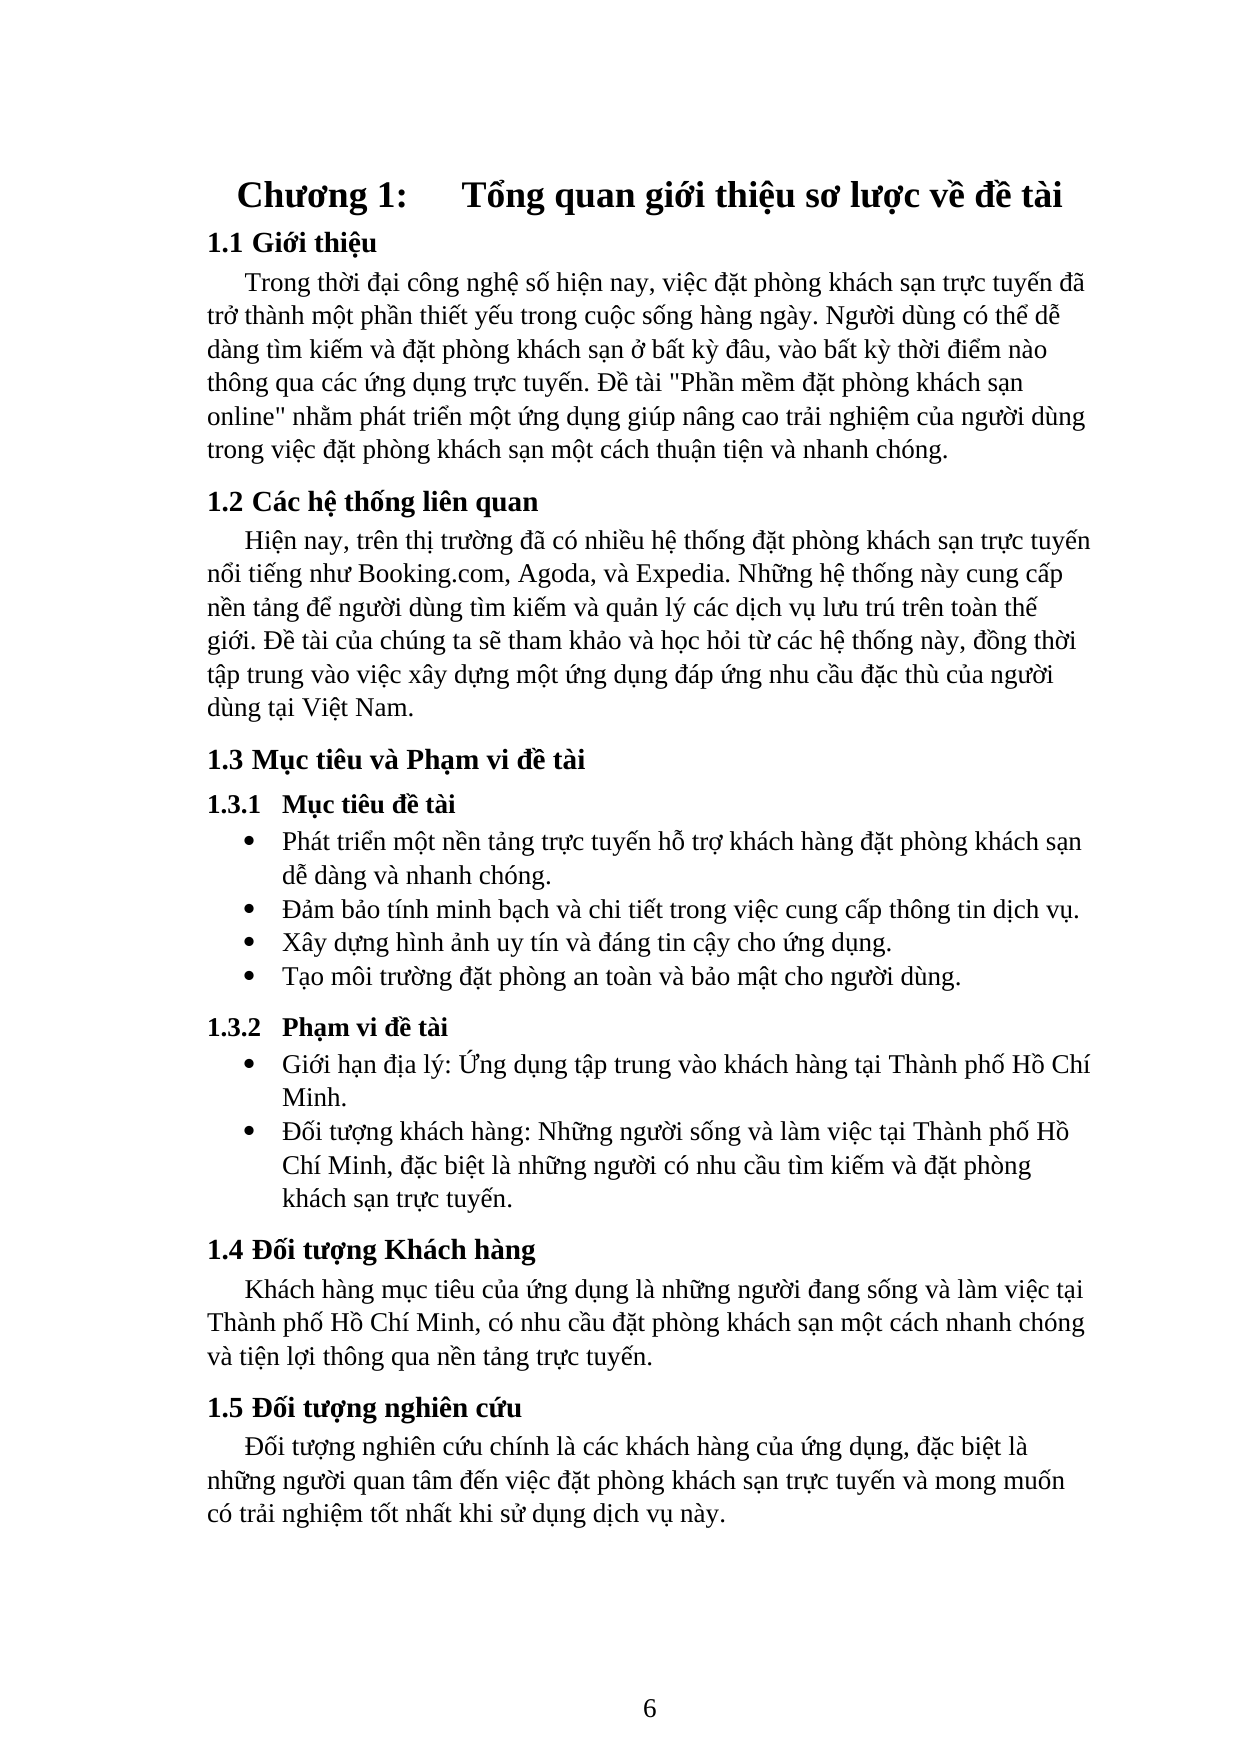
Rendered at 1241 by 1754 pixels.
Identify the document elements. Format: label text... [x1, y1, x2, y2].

text Hiện nay, trên thị trường đã có nhiều hệ thống đặt phòng khách sạn trực tuyến nổi tiếng như Booking.com, Agoda, và Expedia. Những hệ thống này cung cấp nền tảng để người dùng tìm kiếm và quản lý các dịch vụ lưu trú trên toàn thế giới. Đề tài của chúng ta sẽ tham khảo và học hỏi từ các hệ thống này, đồng thời tập trung vào việc xây dựng một ứng dụng đáp ứng nhu cầu đặc thù của người dùng tại Việt Nam. [207, 524, 1092, 723]
list Xây dựng hình ảnh uy tín và đáng tin cậy cho ứng dụng. [244, 926, 1092, 958]
text Mục tiêu đề tài [207, 788, 1092, 819]
subtitle Tổng quan giới thiệu sơ lược về đề tài [207, 173, 1092, 216]
text Trong thời đại công nghệ số hiện nay, việc đặt phòng khách sạn trực tuyến đã trở thành một phần thiết yếu trong cuộc sống hàng ngày. Người dùng có thể dễ dàng tìm kiếm và đặt phòng khách sạn ở bất kỳ đâu, vào bất kỳ thời điểm nào thông qua các ứng dụng trực tuyến. Đề tài "Phần mềm đặt phòng khách sạn online" nhằm phát triển một ứng dụng giúp nâng cao trải nghiệm của người dùng trong việc đặt phòng khách sạn một cách thuận tiện và nhanh chóng. [207, 266, 1092, 464]
list Đảm bảo tính minh bạch và chi tiết trong việc cung cấp thông tin dịch vụ. [244, 893, 1092, 924]
list Phát triển một nền tảng trực tuyến hỗ trợ khách hàng đặt phòng khách sạn dễ dàng và nhanh chóng. [244, 826, 1092, 890]
list Tạo môi trường đặt phòng an toàn và bảo mật cho người dùng. [244, 960, 1092, 991]
text Khách hàng mục tiêu của ứng dụng là những người đang sống và làm việc tại Thành phố Hồ Chí Minh, có nhu cầu đặt phòng khách sạn một cách nhanh chóng và tiện lợi thông qua nền tảng trực tuyến. [207, 1273, 1092, 1371]
text Giới thiệu [207, 226, 1092, 259]
text Đối tượng nghiên cứu [207, 1390, 1092, 1423]
text Đối tượng nghiên cứu chính là các khách hàng của ứng dụng, đặc biệt là những người quan tâm đến việc đặt phòng khách sạn trực tuyến và mong muốn có trải nghiệm tốt nhất khi sử dụng dịch vụ này. [207, 1430, 1092, 1528]
text Phạm vi đề tài [207, 1011, 1092, 1042]
list Giới hạn địa lý: Ứng dụng tập trung vào khách hàng tại Thành phố Hồ Chí Minh. [244, 1048, 1092, 1113]
list Đối tượng khách hàng: Những người sống và làm việc tại Thành phố Hồ Chí Minh, đặc biệt là những người có nhu cầu tìm kiếm và đặt phòng khách sạn trực tuyến. [244, 1115, 1092, 1213]
text Đối tượng Khách hàng [207, 1232, 1092, 1266]
text Các hệ thống liên quan [207, 484, 1092, 517]
text Mục tiêu và Phạm vi đề tài [207, 742, 1092, 775]
